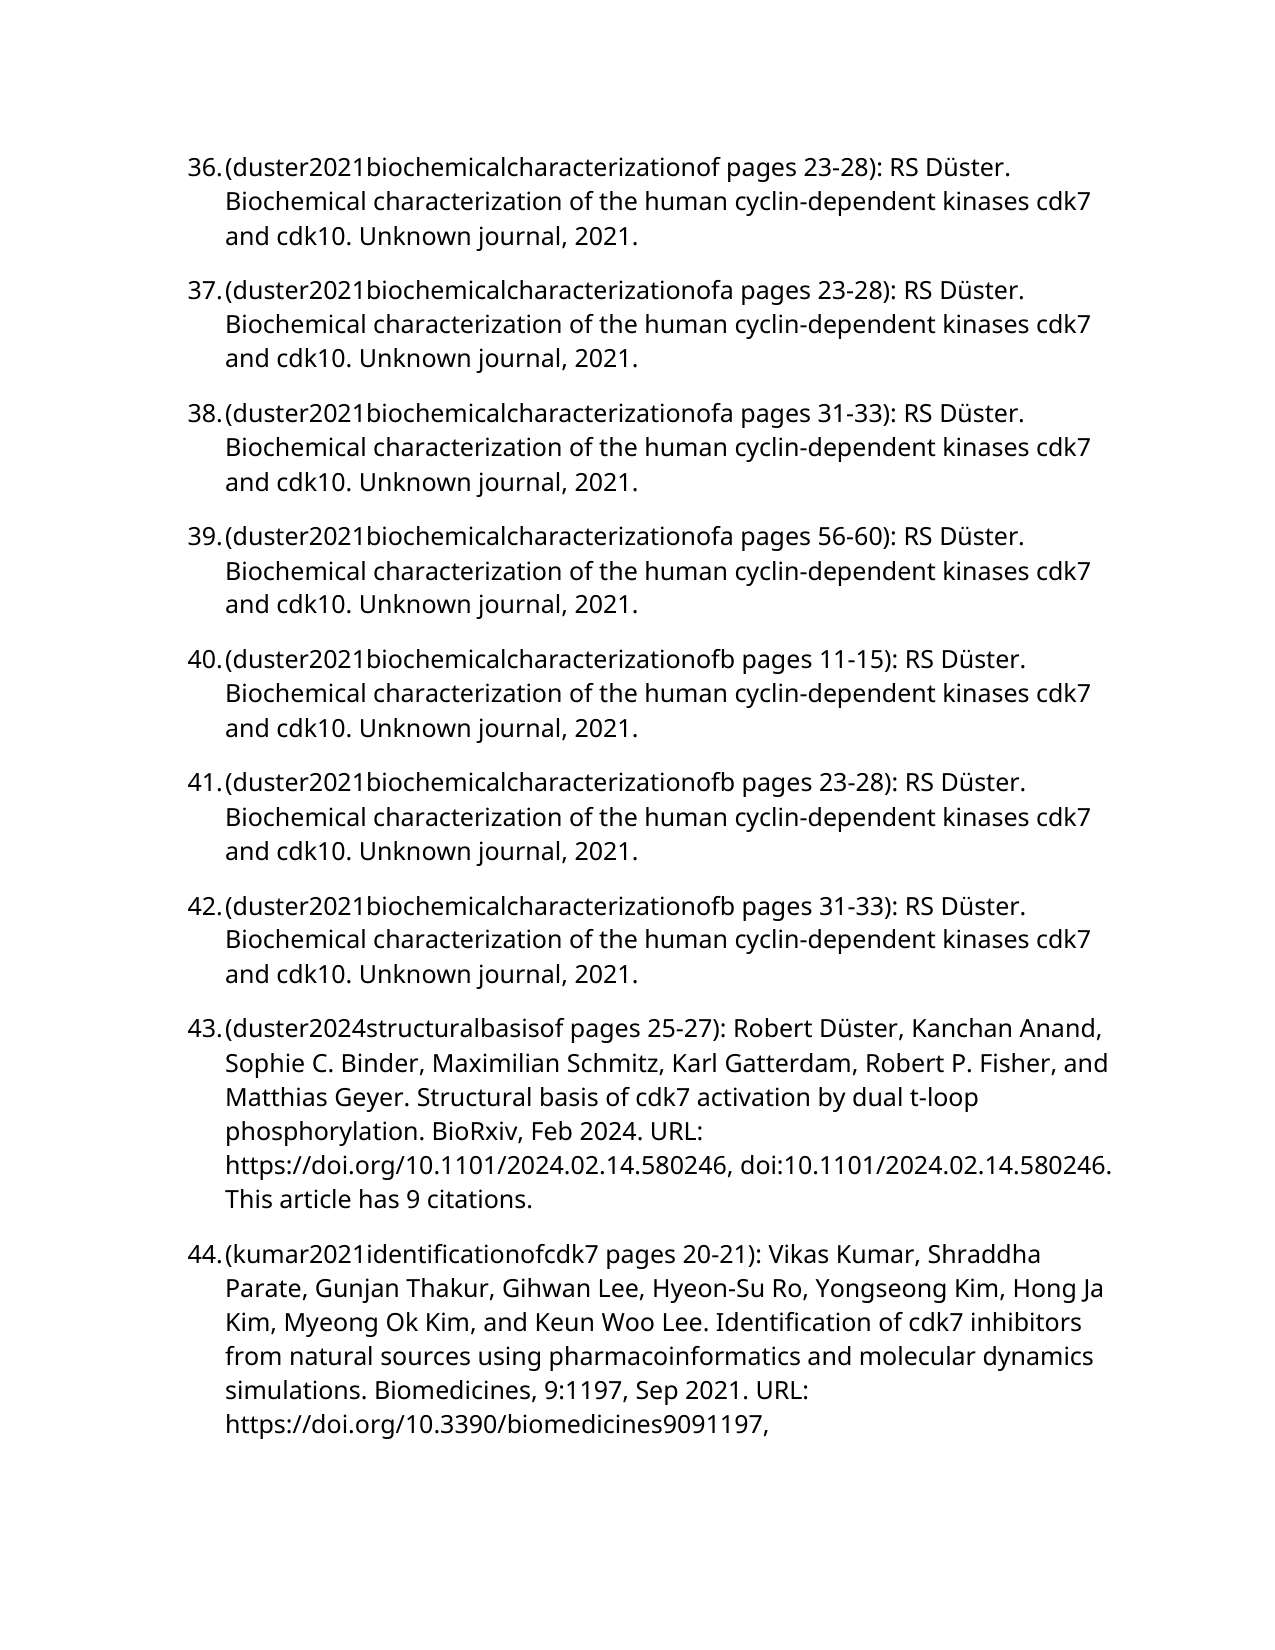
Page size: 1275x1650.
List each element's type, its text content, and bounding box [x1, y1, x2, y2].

list (duster2021biochemicalcharacterizationofb pages 23-28): RS Düster. Biochemical characterization of the human cyclin-dependent kinases cdk7 and cdk10. Unknown journal, 2021. [187, 765, 1125, 867]
list (duster2021biochemicalcharacterizationofa pages 31-33): RS Düster. Biochemical characterization of the human cyclin-dependent kinases cdk7 and cdk10. Unknown journal, 2021. [187, 396, 1125, 498]
list (duster2021biochemicalcharacterizationofa pages 23-28): RS Düster. Biochemical characterization of the human cyclin-dependent kinases cdk7 and cdk10. Unknown journal, 2021. [187, 273, 1125, 375]
list (duster2021biochemicalcharacterizationof pages 23-28): RS Düster. Biochemical characterization of the human cyclin-dependent kinases cdk7 and cdk10. Unknown journal, 2021. [187, 150, 1125, 252]
list (duster2024structuralbasisof pages 25-27): Robert Düster, Kanchan Anand, Sophie C. Binder, Maximilian Schmitz, Karl Gatterdam, Robert P. Fisher, and Matthias Geyer. Structural basis of cdk7 activation by dual t-loop phosphorylation. BioRxiv, Feb 2024. URL: https://doi.org/10.1101/2024.02.14.580246, doi:10.1101/2024.02.14.580246. This article has 9 citations. [187, 1011, 1125, 1216]
list (duster2021biochemicalcharacterizationofa pages 56-60): RS Düster. Biochemical characterization of the human cyclin-dependent kinases cdk7 and cdk10. Unknown journal, 2021. [187, 519, 1125, 621]
list (duster2021biochemicalcharacterizationofb pages 11-15): RS Düster. Biochemical characterization of the human cyclin-dependent kinases cdk7 and cdk10. Unknown journal, 2021. [187, 642, 1125, 744]
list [187, 1236, 1125, 1441]
list (duster2021biochemicalcharacterizationofb pages 31-33): RS Düster. Biochemical characterization of the human cyclin-dependent kinases cdk7 and cdk10. Unknown journal, 2021. [187, 888, 1125, 990]
